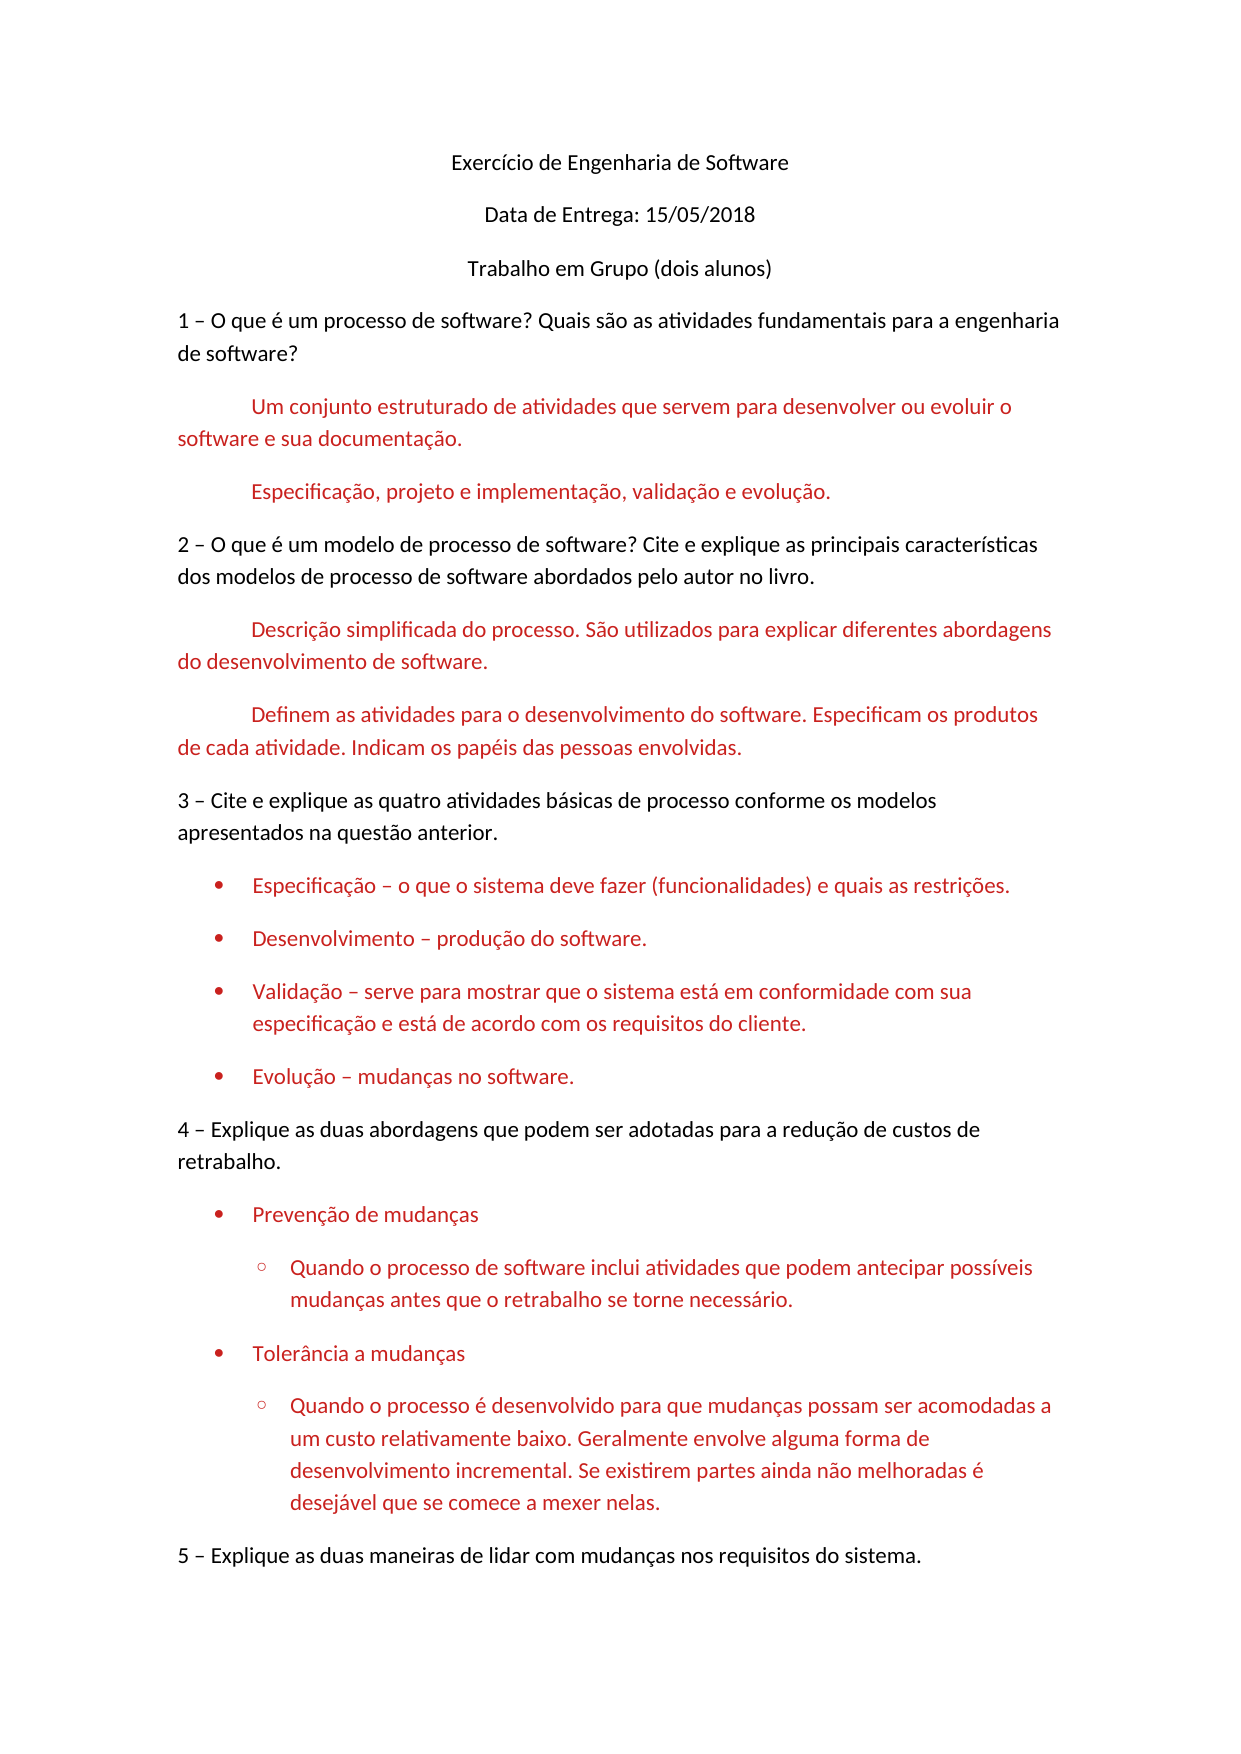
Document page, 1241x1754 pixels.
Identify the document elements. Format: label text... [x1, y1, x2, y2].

text Descrição simplificada do processo. São utilizados para explicar diferentes abordagens do desenvolvimento de software. [177, 615, 1063, 676]
list Quando o processo de software inclui atividades que podem antecipar possíveis mudanças antes que o retrabalho se torne necessário. [252, 1253, 1063, 1314]
text 5 – Explique as duas maneiras de lidar com mudanças nos requisitos do sistema. [177, 1541, 1063, 1569]
text 2 – O que é um modelo de processo de software? Cite e explique as principais características dos modelos de processo de software abordados pelo autor no livro. [177, 530, 1063, 590]
text 1 – O que é um processo de software? Quais são as atividades fundamentais para a engenharia de software? [177, 307, 1063, 367]
list Prevenção de mudanças [215, 1200, 1063, 1228]
text Trabalho em Grupo (dois alunos) [177, 254, 1063, 282]
list Validação – serve para mostrar que o sistema está em conformidade com sua especificação e está de acordo com os requisitos do cliente. [215, 977, 1063, 1037]
list Evolução – mudanças no software. [215, 1062, 1063, 1090]
text Um conjunto estruturado de atividades que servem para desenvolver ou evoluir o software e sua documentação. [177, 392, 1063, 452]
list Quando o processo é desenvolvido para que mudanças possam ser acomodadas a um custo relativamente baixo. Geralmente envolve alguma forma de desenvolvimento incremental. Se existirem partes ainda não melhoradas é desejável que se comece a mexer nelas. [252, 1392, 1063, 1516]
text Especificação, projeto e implementação, validação e evolução. [177, 477, 1063, 505]
text Definem as atividades para o desenvolvimento do software. Especificam os produtos de cada atividade. Indicam os papéis das pessoas envolvidas. [177, 701, 1063, 761]
text 4 – Explique as duas abordagens que podem ser adotadas para a redução de custos de retrabalho. [177, 1115, 1063, 1175]
list Desenvolvimento – produção do software. [215, 924, 1063, 952]
text Data de Entrega: 15/05/2018 [177, 201, 1063, 229]
list Especificação – o que o sistema deve fazer (funcionalidades) e quais as restrições. [215, 871, 1063, 899]
list Tolerância a mudanças [215, 1339, 1063, 1367]
text Exercício de Engenharia de Software [177, 148, 1063, 176]
text 3 – Cite e explique as quatro atividades básicas de processo conforme os modelos apresentados na questão anterior. [177, 786, 1063, 846]
